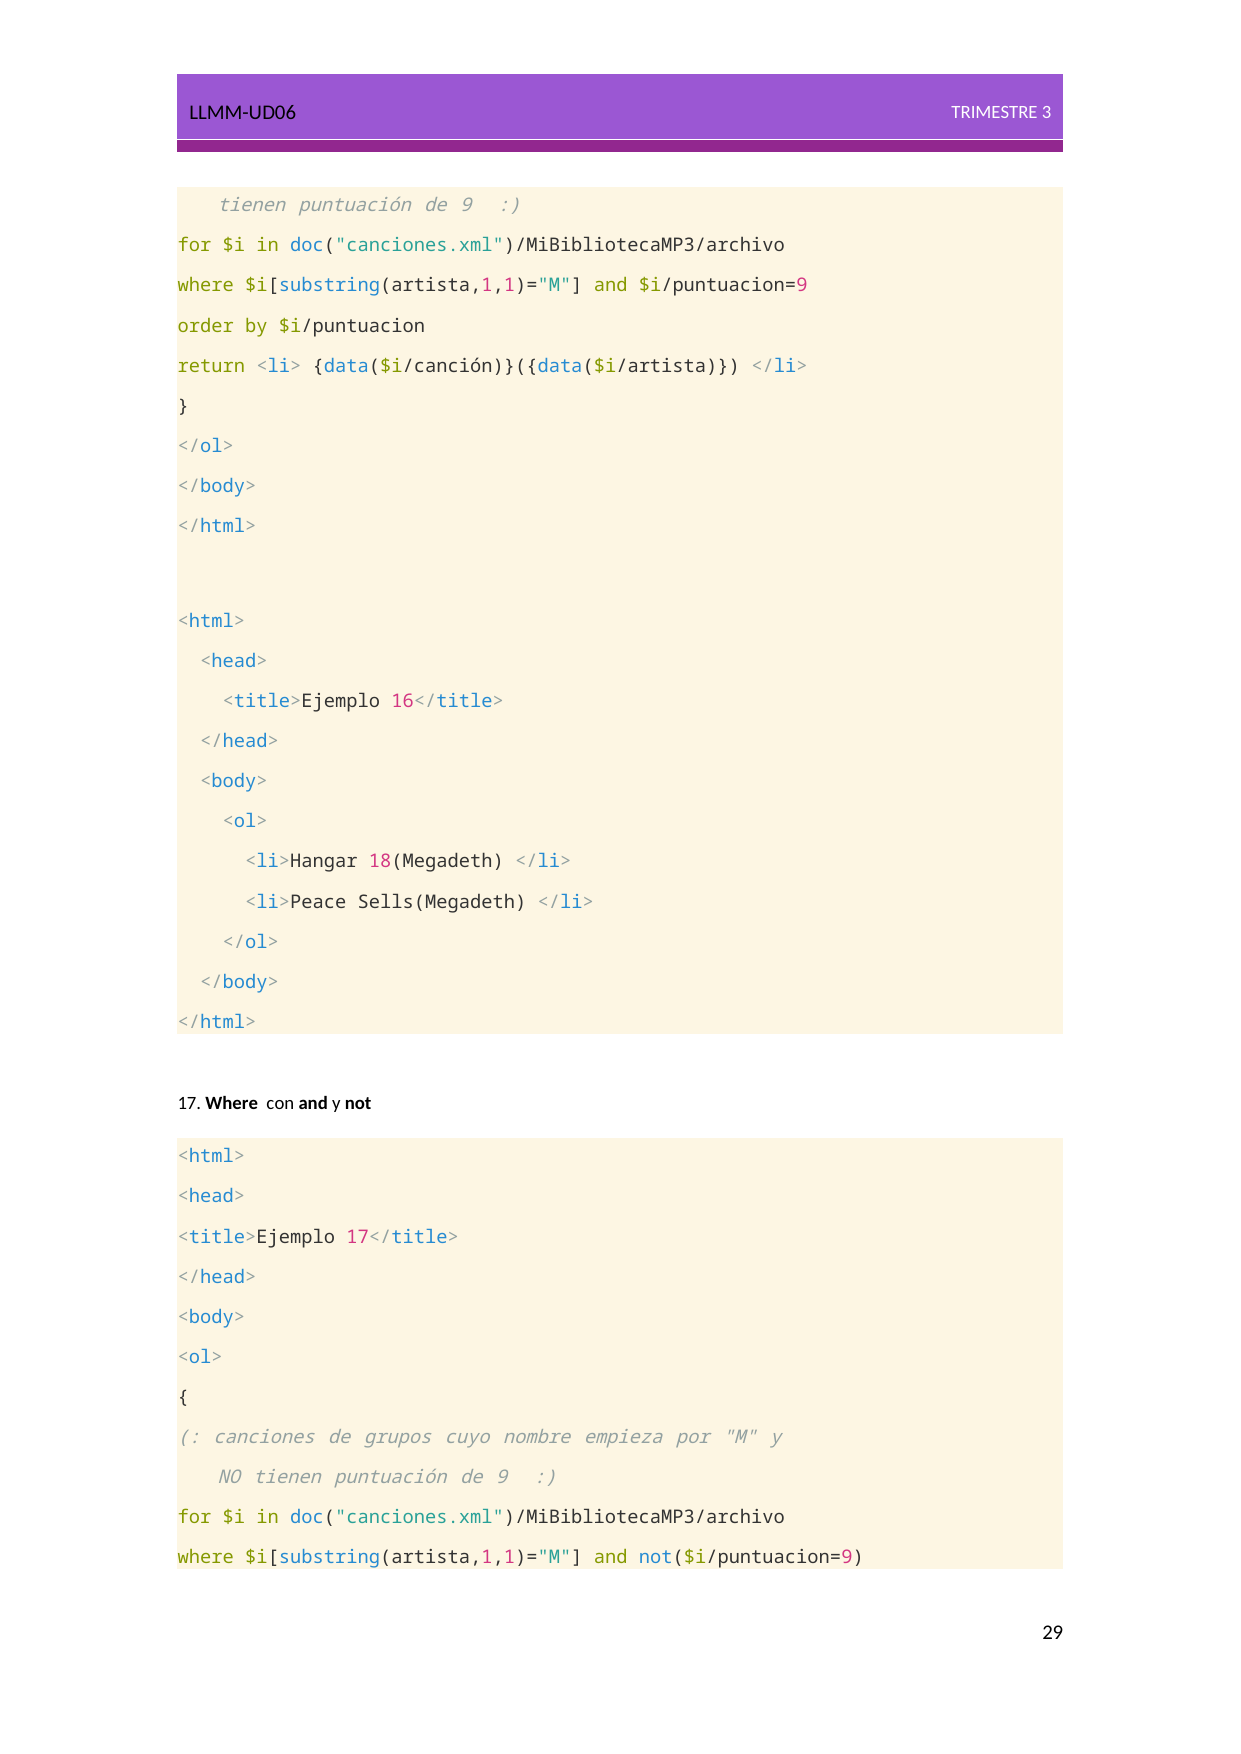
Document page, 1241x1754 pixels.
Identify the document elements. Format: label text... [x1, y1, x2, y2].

text </ol> [177, 428, 1063, 458]
text for $i in doc("canciones.xml")/MiBibliotecaMP3/archivo [177, 1499, 1063, 1529]
text where $i[substring(artista,1,1)="M"] and not($i/puntuacion=9) [177, 1539, 1063, 1569]
text NO tienen puntuación de 9 :) [177, 1459, 1063, 1489]
text </body> [177, 468, 1063, 498]
text order by $i/puntuacion [177, 308, 1063, 337]
text <ol> [177, 1339, 1063, 1369]
text <title>Ejemplo 16</title> [177, 683, 1063, 713]
text </head> [177, 1259, 1063, 1288]
text for $i in doc("canciones.xml")/MiBibliotecaMP3/archivo [177, 227, 1063, 257]
text <body> [177, 763, 1063, 793]
text <li>Peace Sells(Megadeth) </li> [177, 884, 1063, 913]
text <title>Ejemplo 17</title> [177, 1219, 1063, 1248]
text <body> [177, 1299, 1063, 1329]
text </ol> [177, 924, 1063, 953]
text { [177, 1379, 1063, 1409]
text <html> [177, 603, 1063, 633]
text <html> [177, 1138, 1063, 1168]
text </html> [177, 508, 1063, 538]
text <head> [177, 643, 1063, 673]
text where $i[substring(artista,1,1)="M"] and $i/puntuacion=9 [177, 268, 1063, 297]
text <ol> [177, 803, 1063, 833]
text } [177, 388, 1063, 418]
text </body> [177, 964, 1063, 994]
text return <li> {data($i/canción)}({data($i/artista)}) </li> [177, 348, 1063, 377]
text <head> [177, 1179, 1063, 1208]
text </head> [177, 723, 1063, 753]
text 17. Where con and y not [177, 1091, 1063, 1114]
text <li>Hangar 18(Megadeth) </li> [177, 844, 1063, 873]
text tienen puntuación de 9 :) [177, 187, 1063, 217]
text </html> [177, 1004, 1063, 1034]
text (: canciones de grupos cuyo nombre empieza por "M" y [177, 1419, 1063, 1449]
